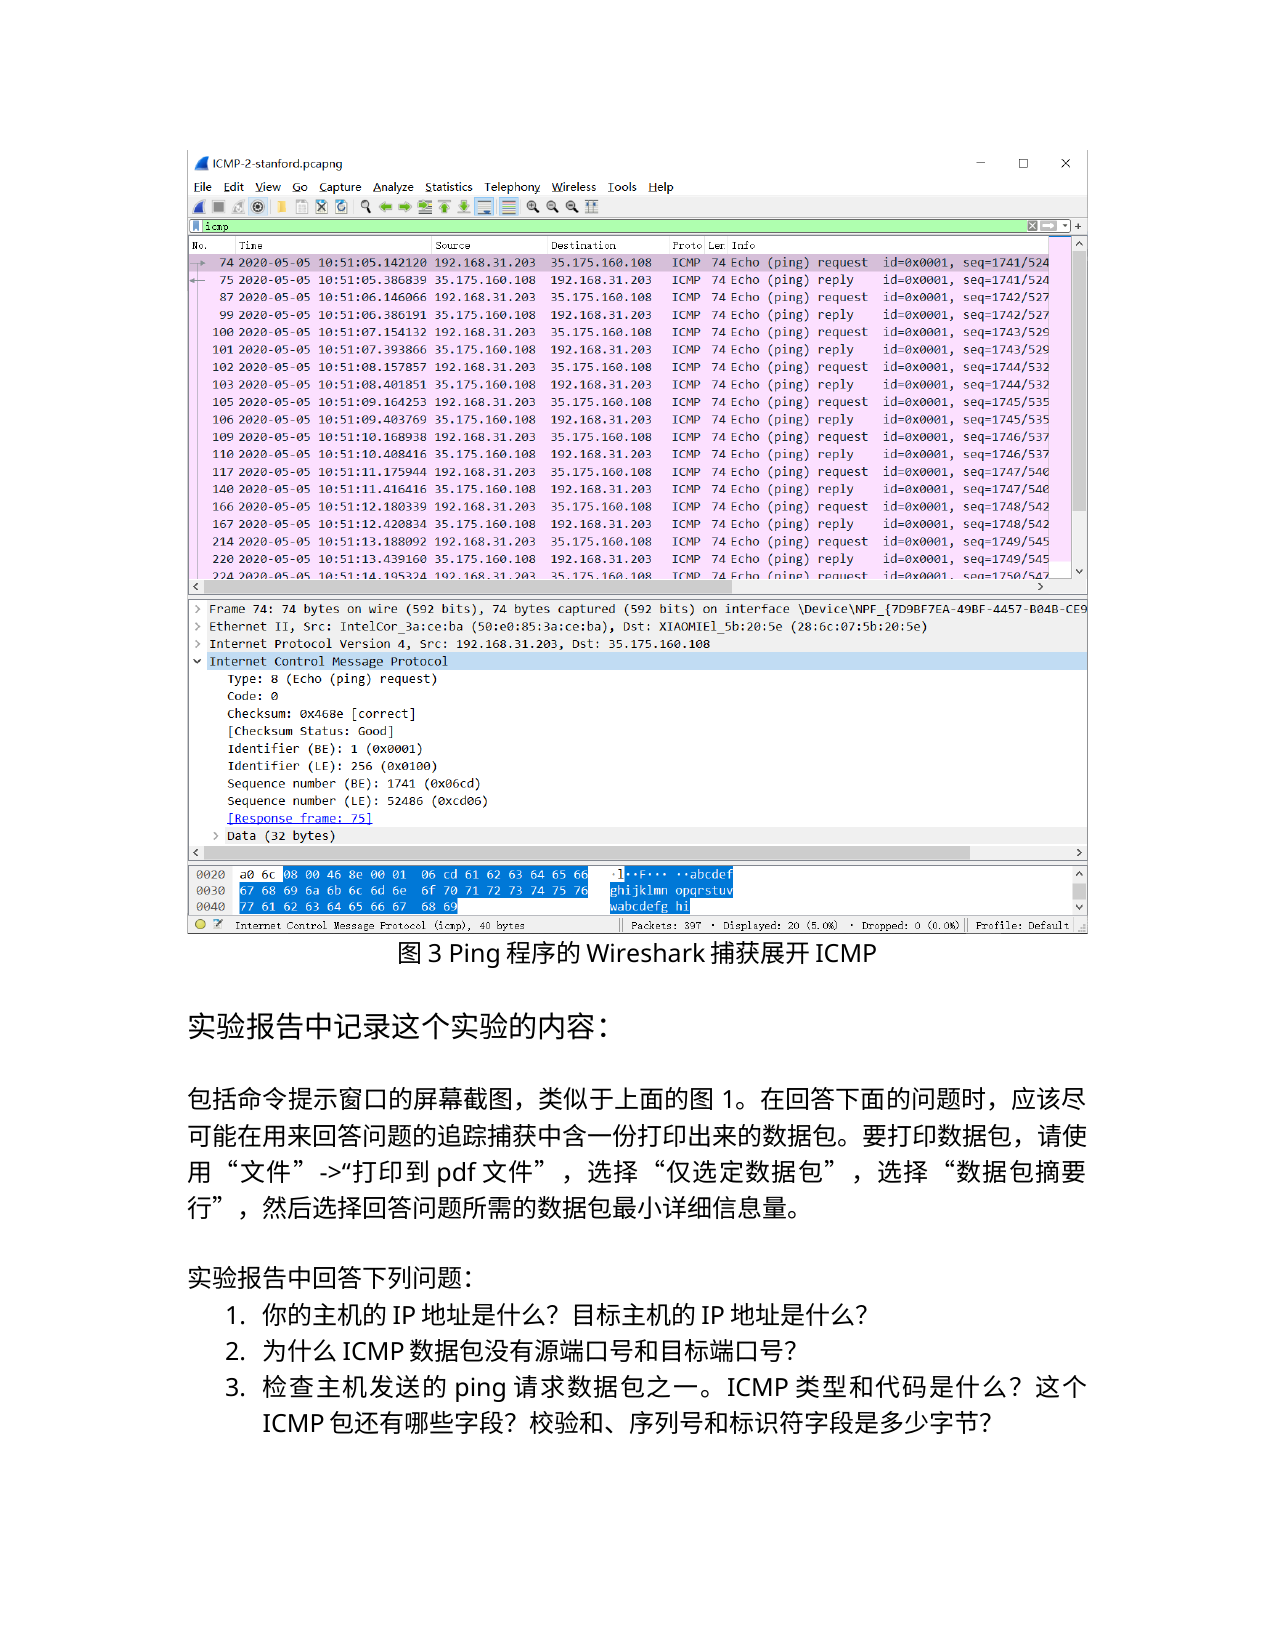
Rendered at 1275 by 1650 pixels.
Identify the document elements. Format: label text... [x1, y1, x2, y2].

text 实验报告中回答下列问题： [187, 1259, 1087, 1295]
list 检查主机发送的ping请求数据包之一。ICMP类型和代码是什么？这个ICMP包还有哪些字段？校验和、序列号和标识符字段是多少字节？ [225, 1368, 1087, 1440]
text 实验报告中记录这个实验的内容： [187, 1003, 1087, 1046]
picture [187, 150, 1088, 934]
list 为什么ICMP数据包没有源端口号和目标端口号？ [225, 1331, 1087, 1368]
text 图3 Ping程序的Wireshark捕获展开ICMP [187, 934, 1087, 969]
text 包括命令提示窗口的屏幕截图，类似于上面的图1。在回答下面的问题时，应该尽可能在用来回答问题的追踪捕获中含一份打印出来的数据包。要打印数据包，请使用“文件”->“打印到pdf文件”，选择“仅选定数据包”，选择“数据包摘要行”，然后选择回答问题所需的数据包最小详细信息量。 [187, 1080, 1087, 1225]
list 你的主机的IP地址是什么？目标主机的IP地址是什么？ [225, 1295, 1087, 1331]
